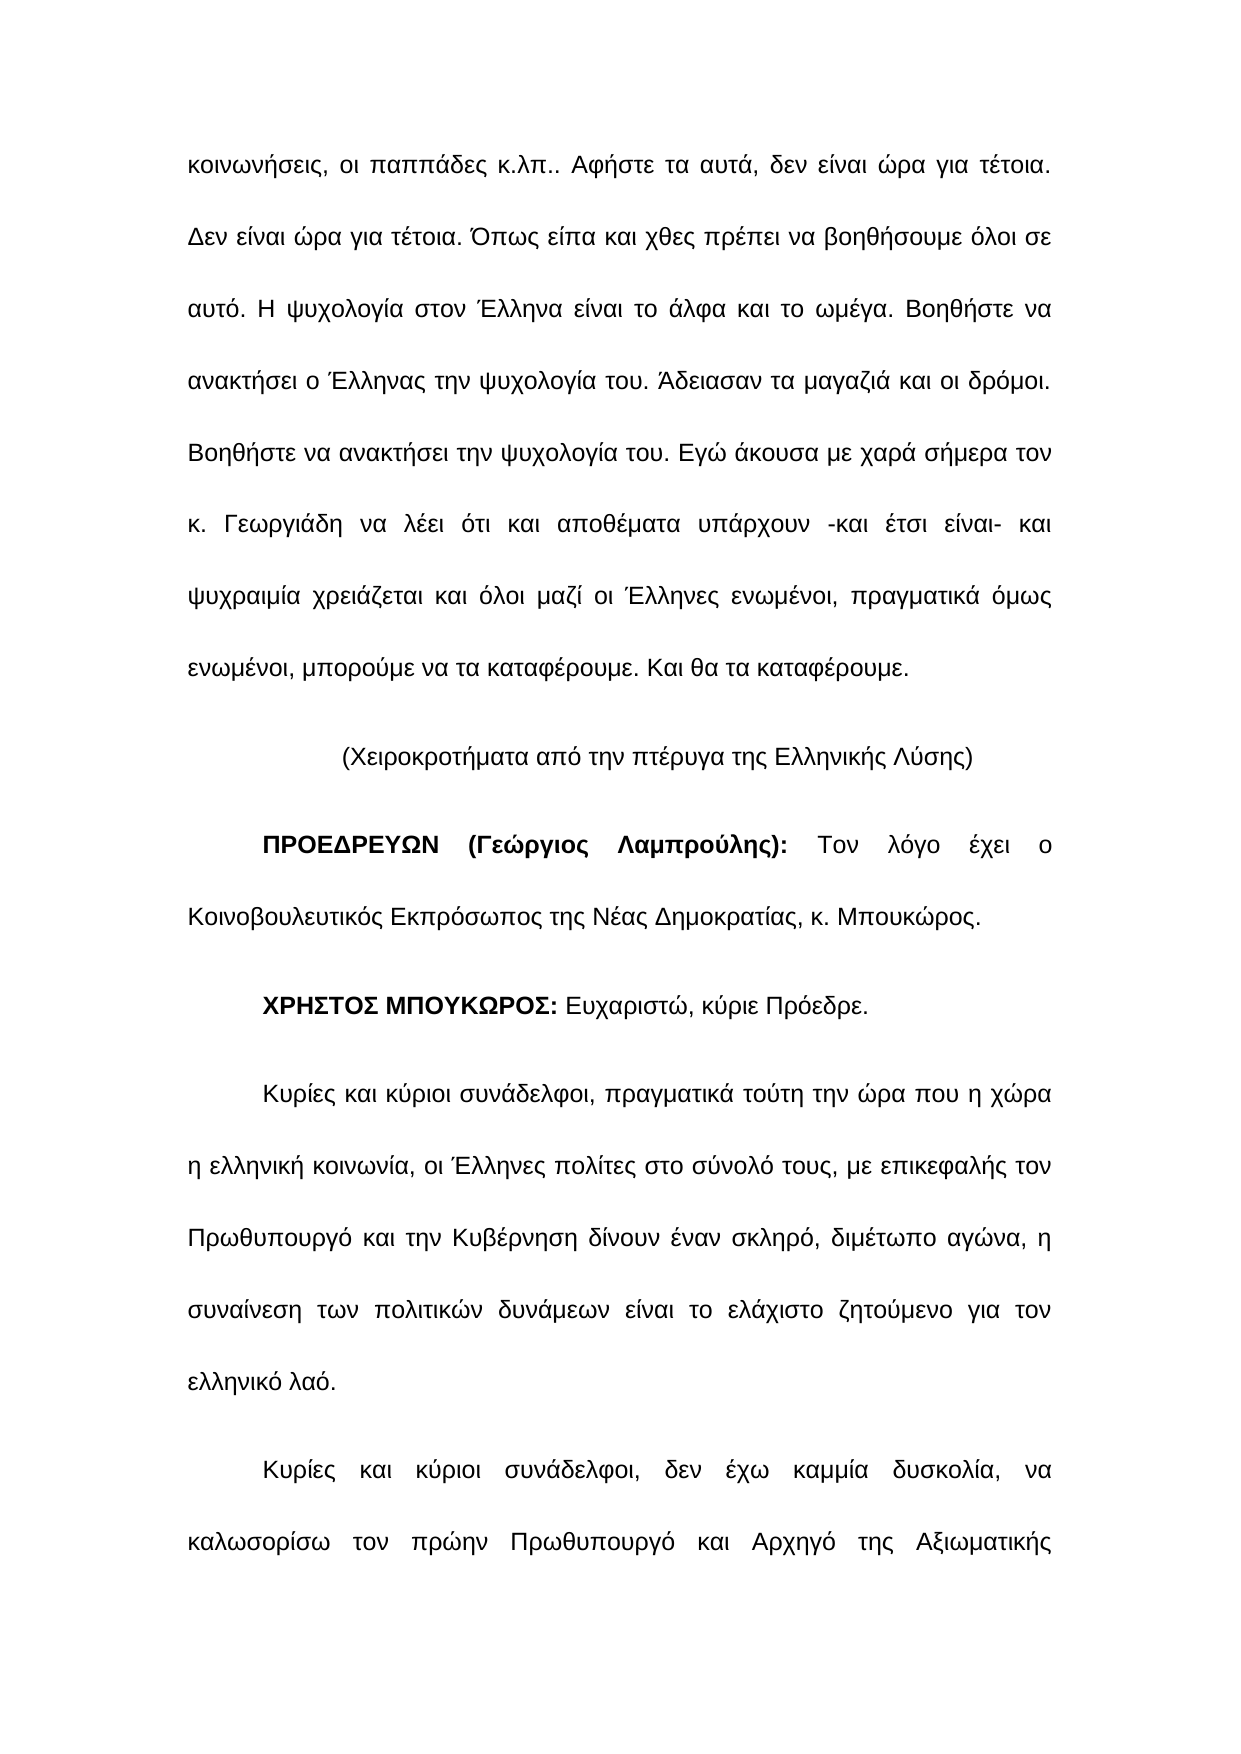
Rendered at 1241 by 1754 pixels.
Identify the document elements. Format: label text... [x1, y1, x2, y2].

text ΠΡΟΕΔΡΕΥΩΝ (Γεώργιος Λαμπρούλης): Τον λόγο έχει ο Κοινοβουλευτικός Εκπρόσωπος της Νέας Δημοκρατίας, κ. Μπουκώρος. [187, 830, 1053, 931]
text (Χειροκροτήματα από την πτέρυγα της Ελληνικής Λύσης) [187, 742, 1053, 770]
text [187, 1455, 1053, 1556]
text Κυρίες και κύριοι συνάδελφοι, πραγματικά τούτη την ώρα που η χώρα η ελληνική κοινωνία, οι Έλληνες πολίτες στο σύνολό τους, με επικεφαλής τον Πρωθυπουργό και την Κυβέρνηση δίνουν έναν σκληρό, διμέτωπο αγώνα, η συναίνεση των πολιτικών δυνάμεων είναι το ελάχιστο ζητούμενο για τον ελληνικό λαό. [187, 1079, 1053, 1395]
text ΧΡΗΣΤΟΣ ΜΠΟΥΚΩΡΟΣ: Ευχαριστώ, κύριε Πρόεδρε. [187, 991, 1053, 1019]
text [187, 150, 1053, 682]
